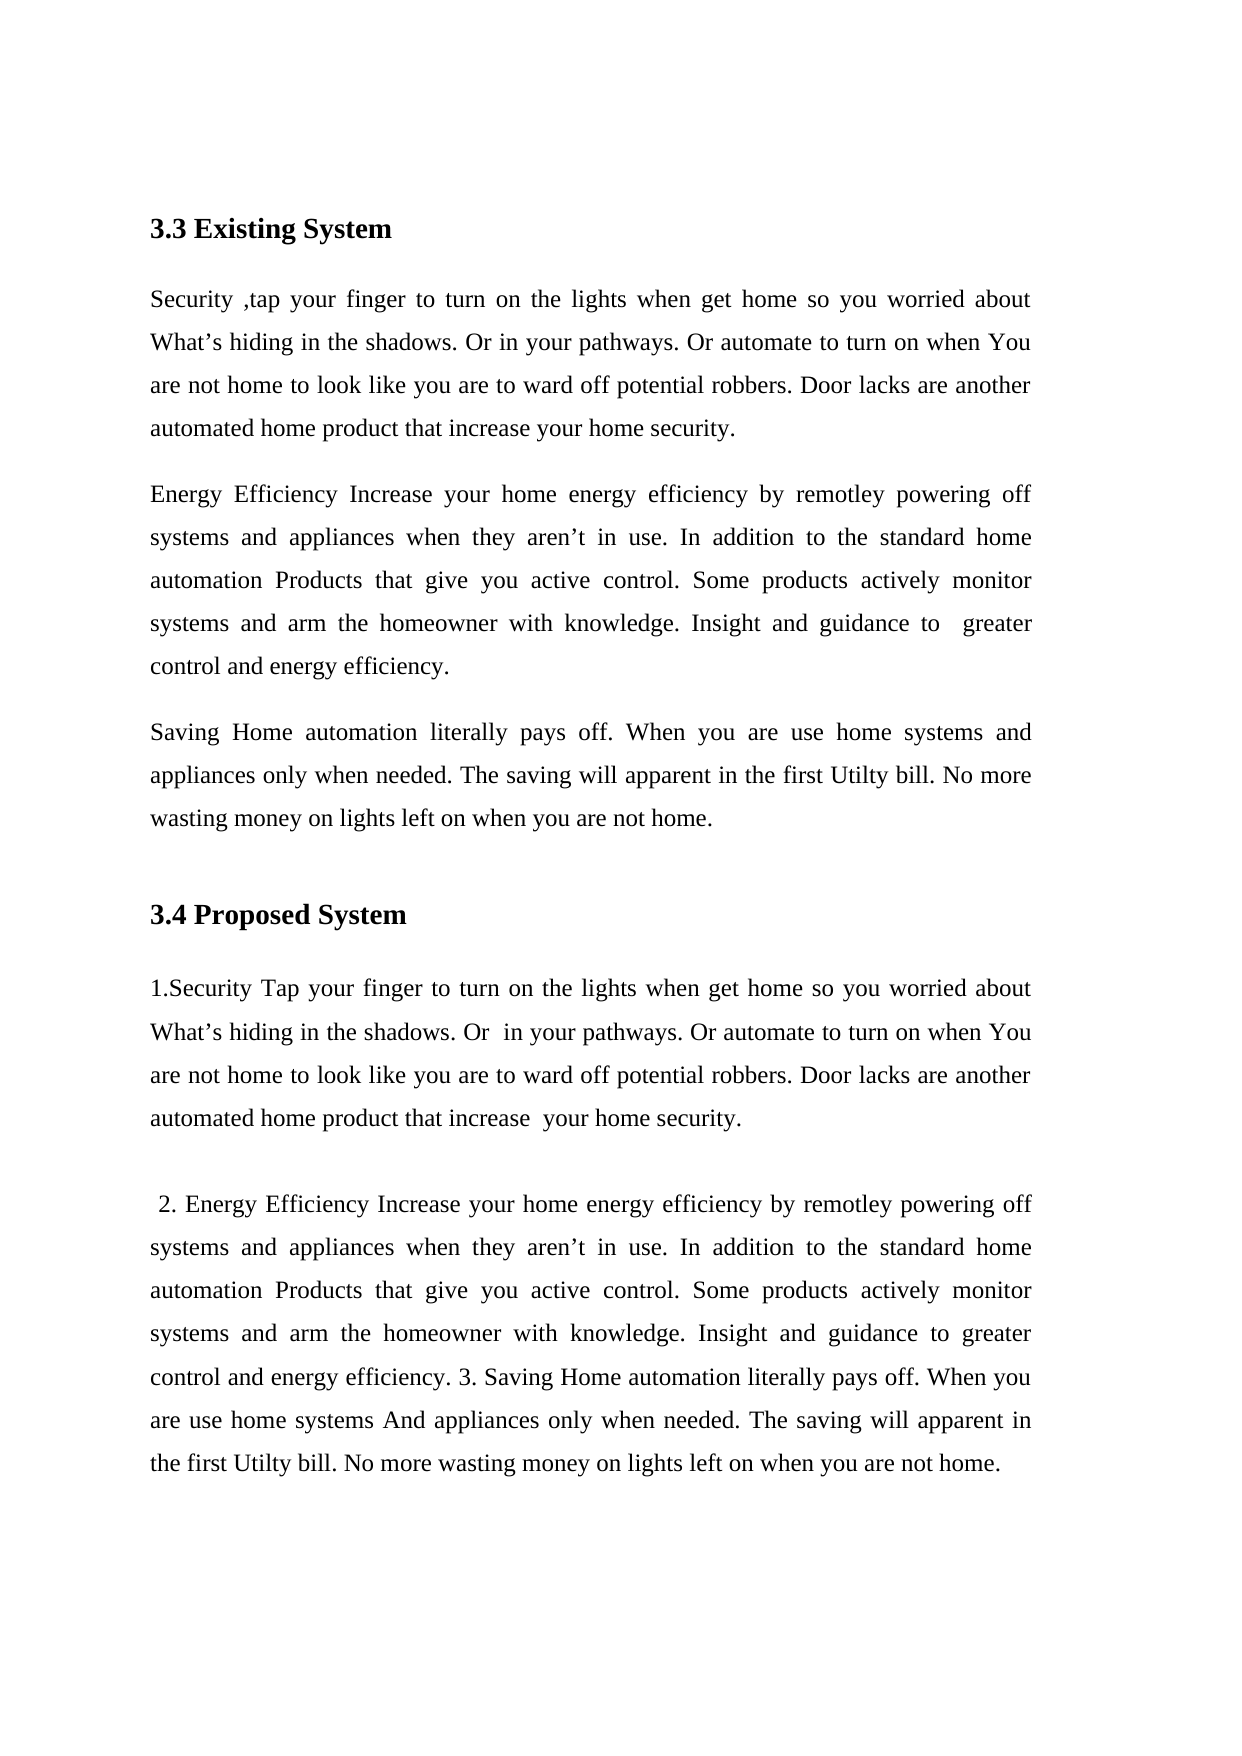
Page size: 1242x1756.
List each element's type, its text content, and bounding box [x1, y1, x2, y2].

text Security ,tap your finger to turn on the lights when get home so you worried about What’s hiding in the shadows. Or in your pathways. Or automate to turn on when You are not home to look like you are to ward off potential robbers. Door lacks are another automated home product that increase your home security. [150, 284, 1033, 442]
text Saving Home automation literally pays off. When you are use home systems and appliances only when needed. The saving will apparent in the first Utilty bill. No more wasting money on lights left on when you are not home. [150, 717, 1033, 832]
text 3.3 Existing System [150, 211, 1033, 244]
text Energy Efficiency Increase your home energy efficiency by remotley powering off systems and appliances when they aren’t in use. In addition to the standard home automation Products that give you active control. Some products actively monitor systems and arm the homeowner with knowledge. Insight and guidance to greater control and energy efficiency. [150, 479, 1033, 680]
subtitle 1.Security Tap your finger to turn on the lights when get home so you worried about What’s hiding in the shadows. Or in your pathways. Or automate to turn on when You are not home to look like you are to ward off potential robbers. Door lacks are another automated home product that increase your home security. [150, 973, 1033, 1132]
subtitle 3.4 Proposed System [150, 897, 1033, 930]
subtitle 2. Energy Efficiency Increase your home energy efficiency by remotley powering off systems and appliances when they aren’t in use. In addition to the standard home automation Products that give you active control. Some products actively monitor systems and arm the homeowner with knowledge. Insight and guidance to greater control and energy efficiency. 3. Saving Home automation literally pays off. When you are use home systems And appliances only when needed. The saving will apparent in the first Utilty bill. No more wasting money on lights left on when you are not home. [150, 1189, 1033, 1477]
